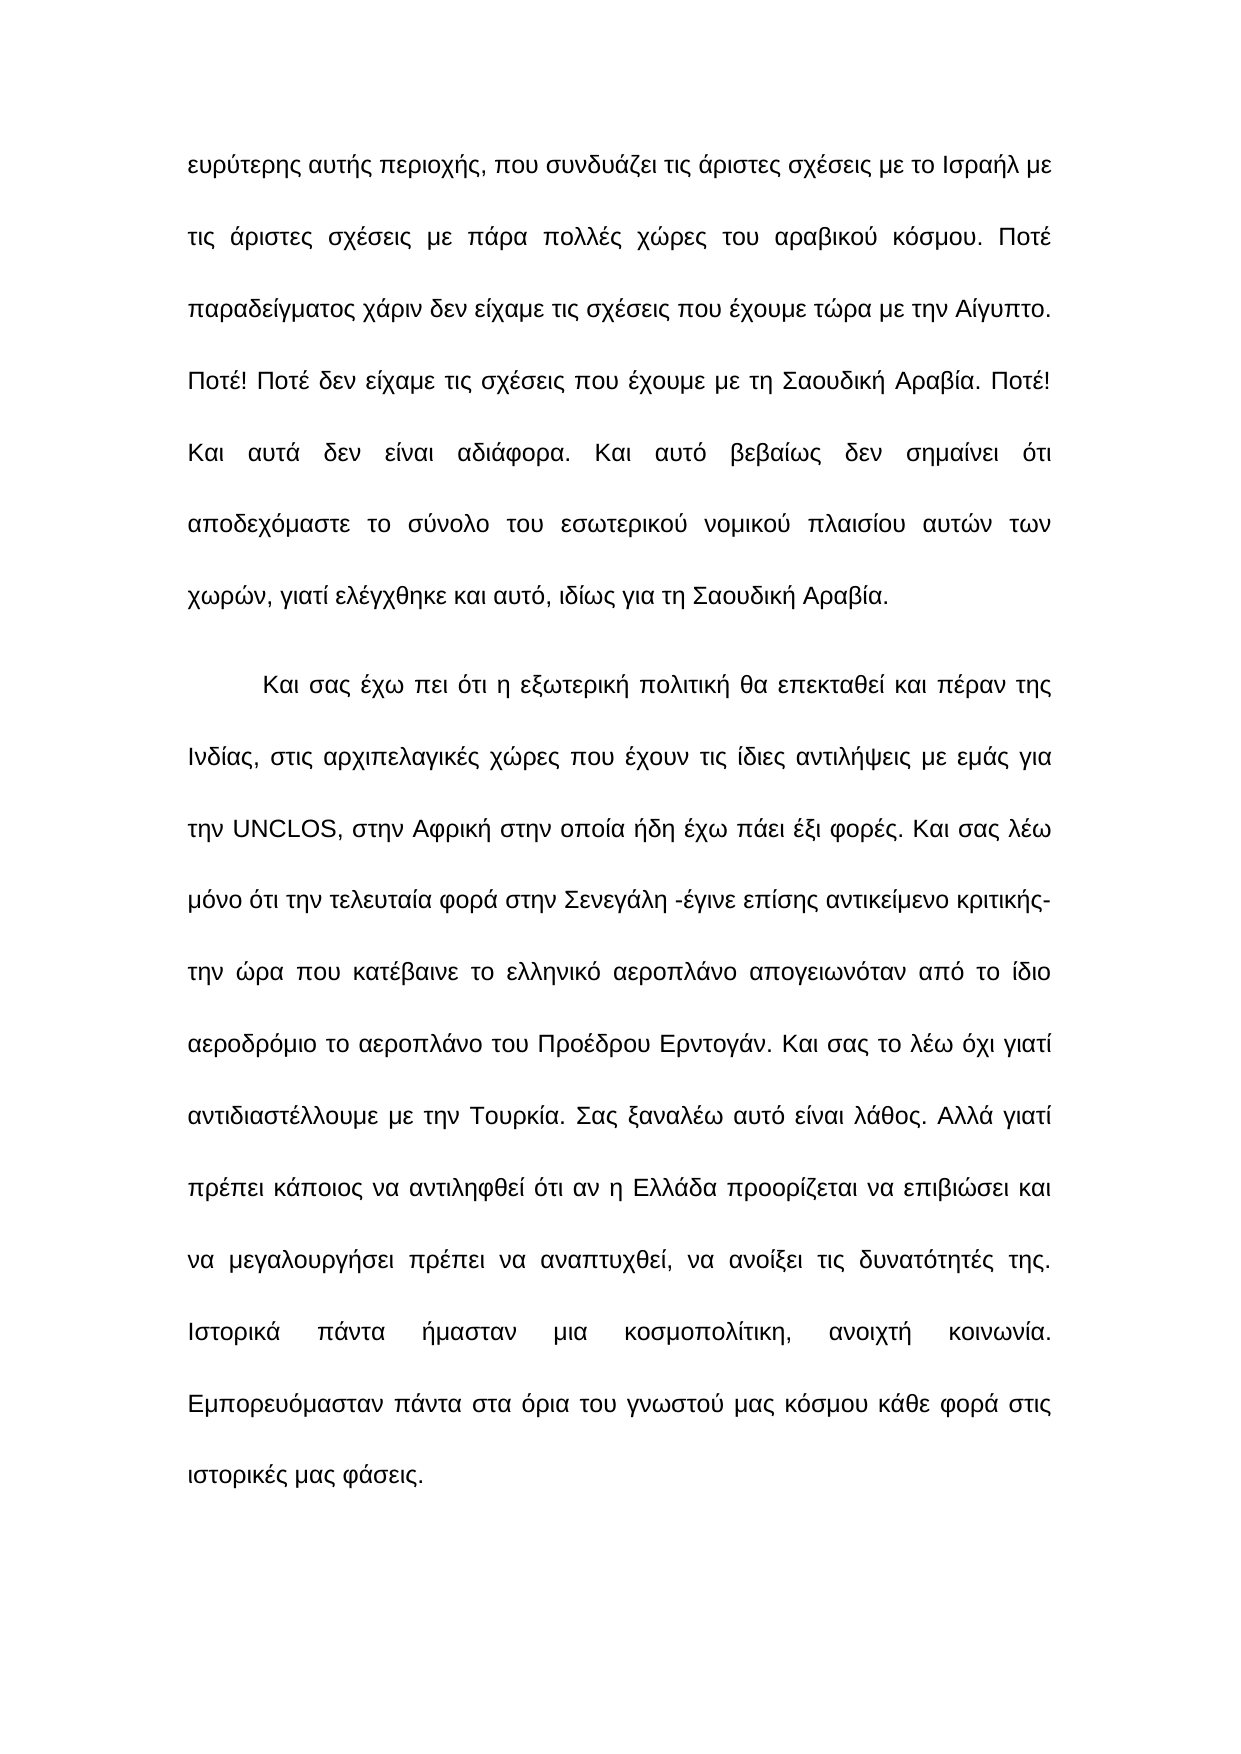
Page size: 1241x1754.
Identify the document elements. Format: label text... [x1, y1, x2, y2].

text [187, 150, 1053, 610]
text Και σας έχω πει ότι η εξωτερική πολιτική θα επεκταθεί και πέραν της Ινδίας, στις αρχιπελαγικές χώρες που έχουν τις ίδιες αντιλήψεις με εμάς για την UNCLOS, στην Αφρική στην οποία ήδη έχω πάει έξι φορές. Και σας λέω μόνο ότι την τελευταία φορά στην Σενεγάλη -έγινε επίσης αντικείμενο κριτικής- την ώρα που κατέβαινε το ελληνικό αεροπλάνο απογειωνόταν από το ίδιο αεροδρόμιο το αεροπλάνο του Προέδρου Ερντογάν. Και σας το λέω όχι γιατί αντιδιαστέλλουμε με την Τουρκία. Σας ξαναλέω αυτό είναι λάθος. Αλλά γιατί πρέπει κάποιος να αντιληφθεί ότι αν η Ελλάδα προορίζεται να επιβιώσει και να μεγαλουργήσει πρέπει να αναπτυχθεί, να ανοίξει τις δυνατότητές της. Ιστορικά πάντα ήμασταν μια κοσμοπολίτικη, ανοιχτή κοινωνία. Εμπορευόμασταν πάντα στα όρια του γνωστού μας κόσμου κάθε φορά στις ιστορικές μας φάσεις. [187, 670, 1053, 1489]
